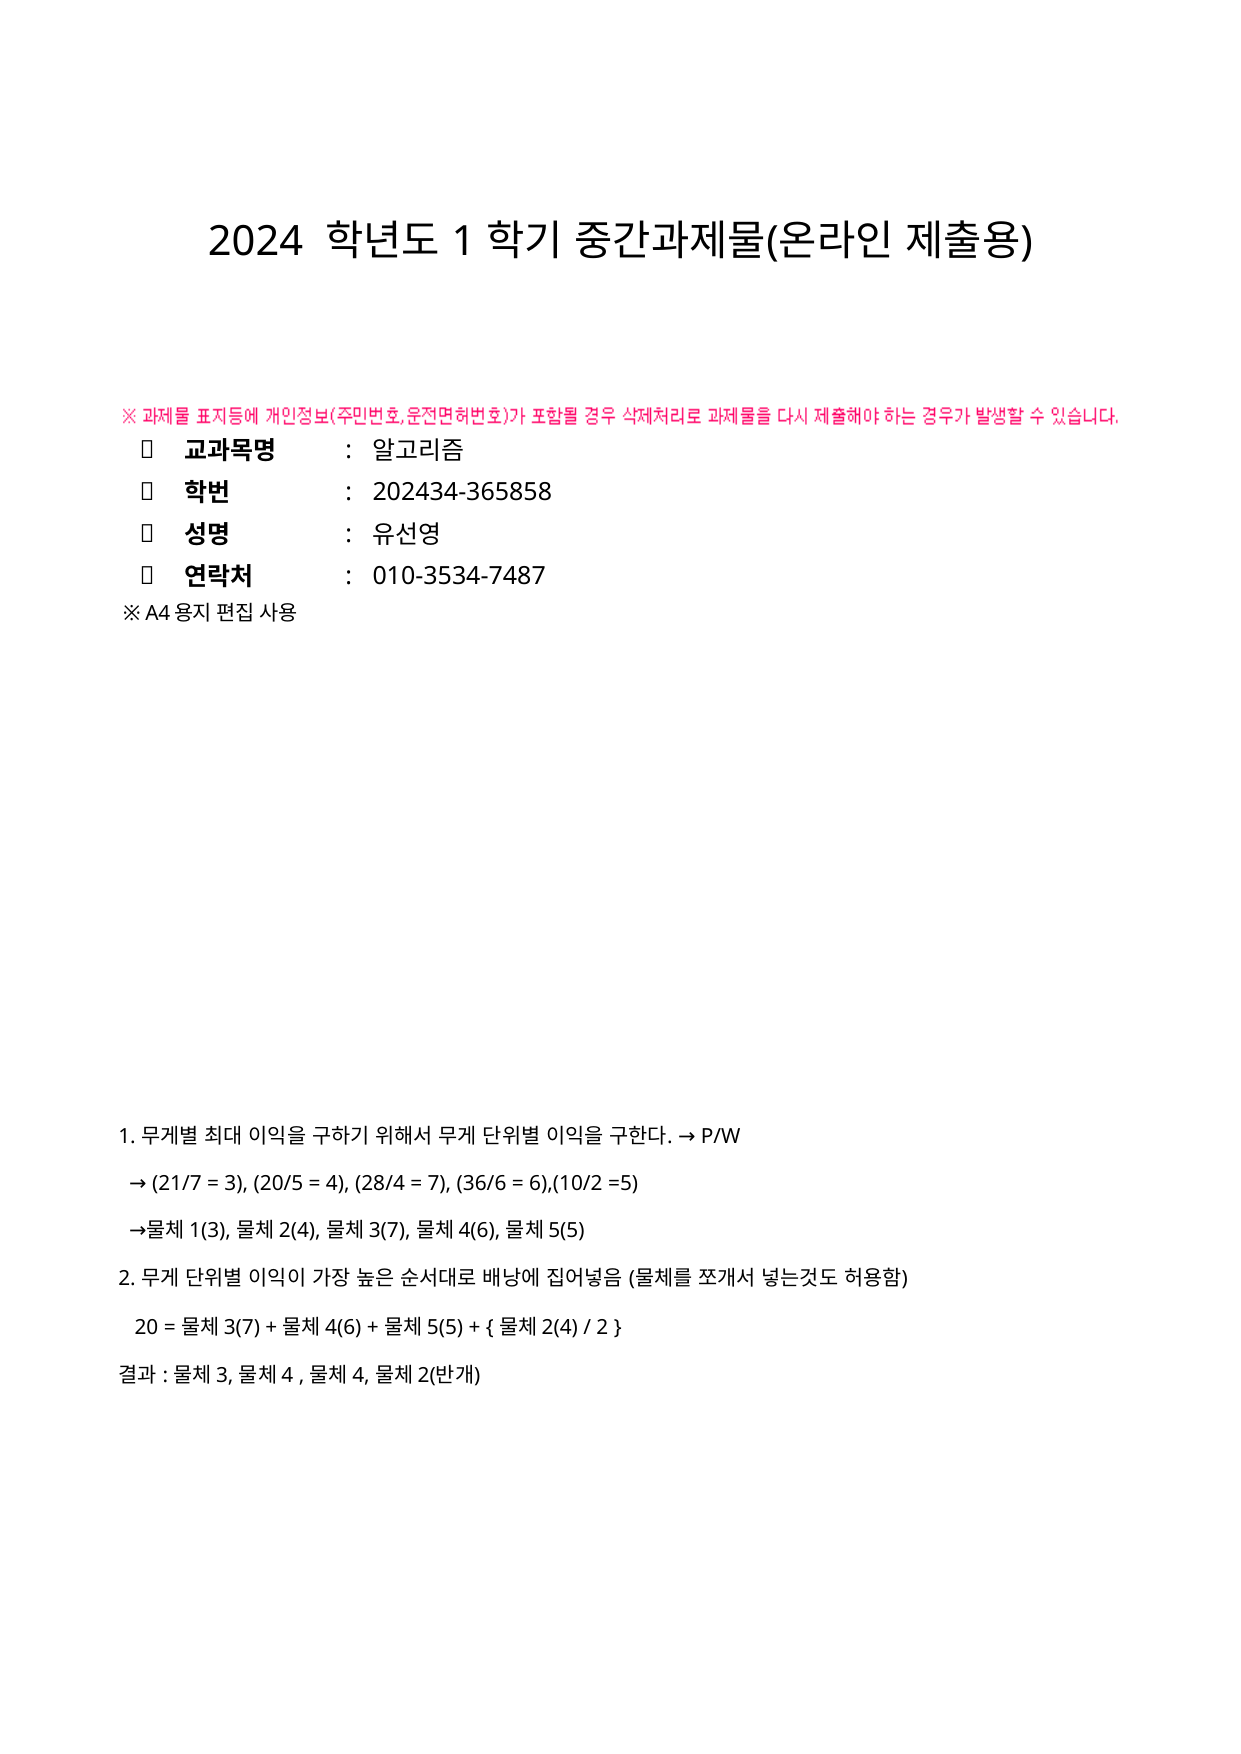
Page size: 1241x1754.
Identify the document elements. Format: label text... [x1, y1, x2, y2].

table_header 알고리즘 [362, 428, 1120, 470]
text 2024 학년도 1 학기 중간과제물(온라인 제출용) [118, 207, 1122, 267]
table_header 교과목명 [173, 428, 334, 470]
text 1. 무게별 최대 이익을 구하기 위해서 무게 단위별 이익을 구한다. → P/W [118, 1119, 1122, 1150]
table_cell  [129, 554, 173, 596]
table_cell 연락처 [173, 554, 334, 596]
table_cell 010-3534-7487 [362, 554, 1120, 596]
table_cell 202434-365858 [362, 470, 1120, 512]
text →물체1(3), 물체2(4), 물체3(7), 물체4(6), 물체5(5) [118, 1213, 1122, 1243]
text 2. 무게 단위별 이익이 가장 높은 순서대로 배낭에 집어넣음 (물체를 쪼개서 넣는것도 허용함) [118, 1262, 1122, 1292]
table_cell 유선영 [362, 512, 1120, 554]
text ※ A4용지 편집 사용 [118, 596, 1122, 626]
table_header  [129, 428, 173, 470]
text 20 = 물체3(7) + 물체4(6) + 물체5(5) + { 물체2(4) / 2 } [118, 1310, 1122, 1340]
table_header : [335, 428, 362, 470]
picture [118, 403, 1123, 428]
table_cell : [335, 470, 362, 512]
text → (21/7 = 3), (20/5 = 4), (28/4 = 7), (36/6 = 6),(10/2 =5) [118, 1168, 1122, 1196]
table_cell 성명 [173, 512, 334, 554]
table_cell  [129, 470, 173, 512]
table_cell : [335, 512, 362, 554]
table_cell  [129, 512, 173, 554]
table_cell : [335, 554, 362, 596]
text 결과 : 물체3, 물체4 , 물체4, 물체2(반개) [118, 1358, 1122, 1389]
table_cell 학번 [173, 470, 334, 512]
